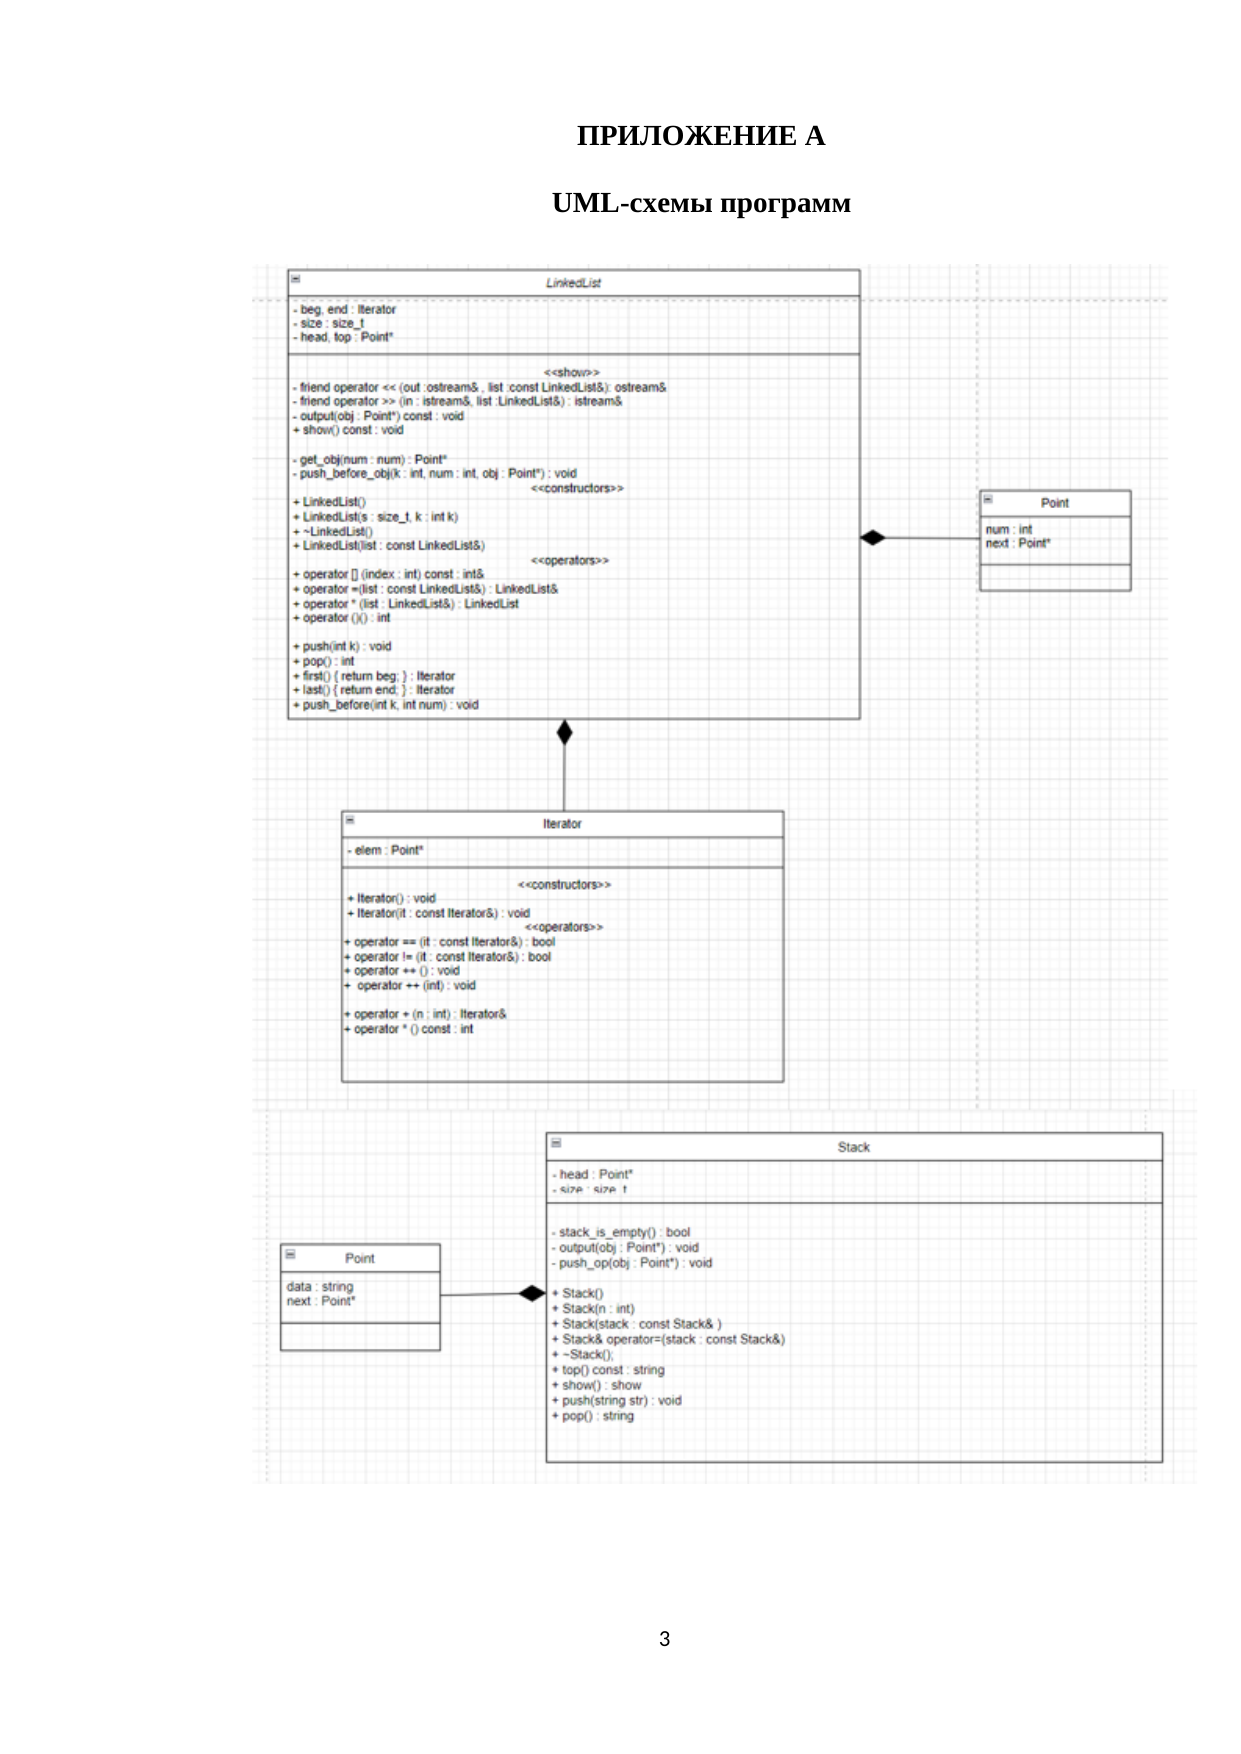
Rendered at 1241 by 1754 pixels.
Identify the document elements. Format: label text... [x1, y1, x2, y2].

text UML-схемы программ [177, 185, 1152, 219]
picture [252, 264, 1198, 1484]
text ПРИЛОЖЕНИЕ А [177, 118, 1152, 152]
